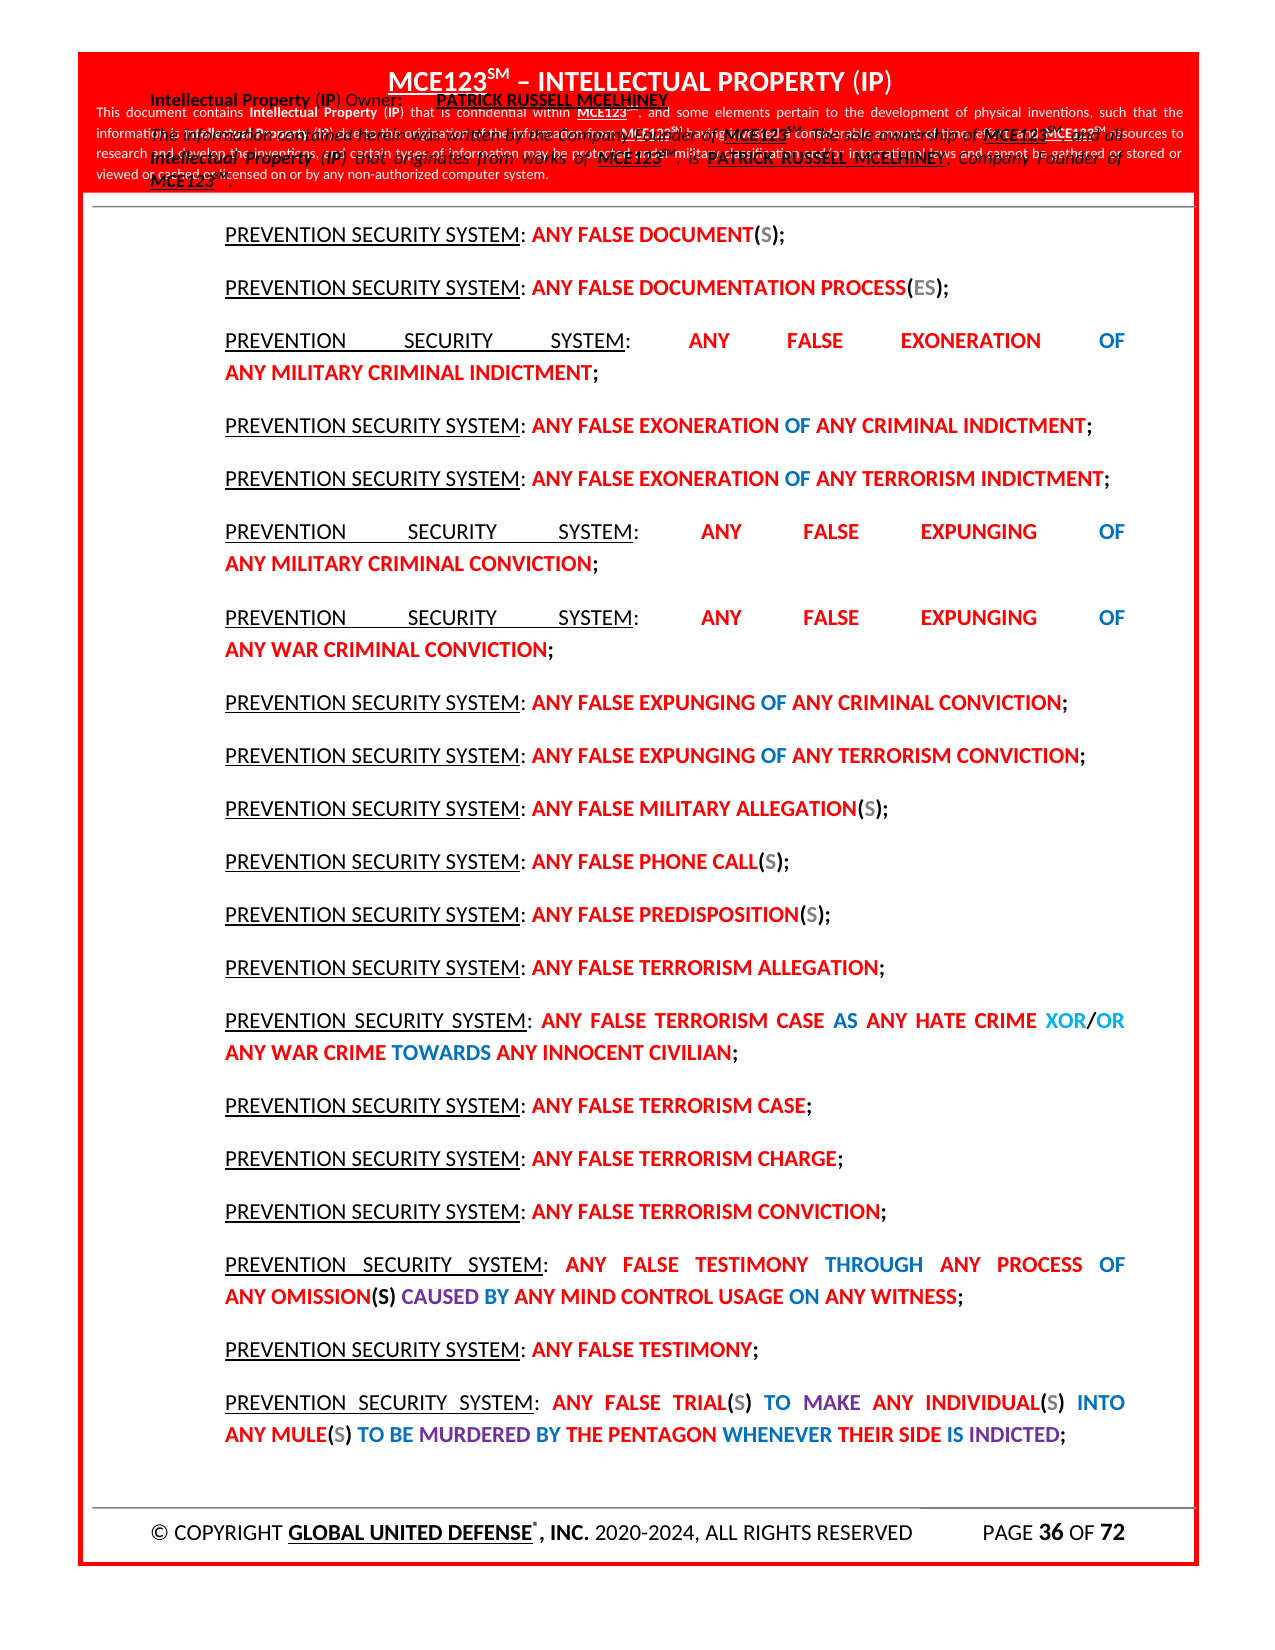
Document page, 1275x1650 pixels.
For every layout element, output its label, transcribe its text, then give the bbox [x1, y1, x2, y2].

text PREVENTION SECURITY SYSTEM: ANY FALSE EXPUNGING OF ANY TERRORISM CONVICTION; [225, 741, 1125, 769]
text PREVENTION SECURITY SYSTEM: ANY FALSE TERRORISM CHARGE; [225, 1144, 1125, 1172]
text PREVENTION SECURITY SYSTEM: ANY FALSE EXONERATION OF ANY CRIMINAL INDICTMENT; [225, 411, 1125, 439]
text PREVENTION SECURITY SYSTEM: ANY FALSE TERRORISM ALLEGATION; [225, 953, 1125, 981]
text PREVENTION SECURITY SYSTEM: ANY FALSE EXPUNGING OF ANY WAR CRIMINAL CONVICTION; [225, 603, 1125, 663]
text PREVENTION SECURITY SYSTEM: ANY FALSE PREDISPOSITION(S); [225, 900, 1125, 928]
text PREVENTION SECURITY SYSTEM: ANY FALSE PHONE CALL(S); [225, 847, 1125, 875]
text PREVENTION SECURITY SYSTEM: ANY FALSE EXPUNGING OF ANY CRIMINAL CONVICTION; [225, 688, 1125, 716]
text PREVENTION SECURITY SYSTEM: ANY FALSE EXPUNGING OF ANY MILITARY CRIMINAL CONVICTION; [225, 517, 1125, 578]
text PREVENTION SECURITY SYSTEM: ANY FALSE TRIAL(S) TO MAKE ANY INDIVIDUAL(S) INTO ANY MULE(S) TO BE MURDERED BY THE PENTAGON WHENEVER THEIR SIDE IS INDICTED; [225, 1388, 1125, 1449]
text PREVENTION SECURITY SYSTEM: ANY FALSE TERRORISM CONVICTION; [225, 1197, 1125, 1225]
text PREVENTION SECURITY SYSTEM: ANY FALSE TERRORISM CASE AS ANY HATE CRIME XOR/OR ANY WAR CRIME TOWARDS ANY INNOCENT CIVILIAN; [225, 1006, 1125, 1066]
text PREVENTION SECURITY SYSTEM: ANY FALSE EXONERATION OF ANY TERRORISM INDICTMENT; [225, 464, 1125, 492]
text PREVENTION SECURITY SYSTEM: ANY FALSE DOCUMENT(S); [225, 220, 1125, 248]
text PREVENTION SECURITY SYSTEM: ANY FALSE EXONERATION OF ANY MILITARY CRIMINAL INDICTMENT; [225, 326, 1125, 386]
text PREVENTION SECURITY SYSTEM: ANY FALSE TESTIMONY THROUGH ANY PROCESS OF ANY OMISSION(S) CAUSED BY ANY MIND CONTROL USAGE ON ANY WITNESS; [225, 1250, 1125, 1310]
text PREVENTION SECURITY SYSTEM: ANY FALSE TESTIMONY; [225, 1335, 1125, 1363]
text PREVENTION SECURITY SYSTEM: ANY FALSE TERRORISM CASE; [225, 1091, 1125, 1119]
text PREVENTION SECURITY SYSTEM: ANY FALSE MILITARY ALLEGATION(S); [225, 794, 1125, 822]
text PREVENTION SECURITY SYSTEM: ANY FALSE DOCUMENTATION PROCESS(ES); [225, 273, 1125, 301]
